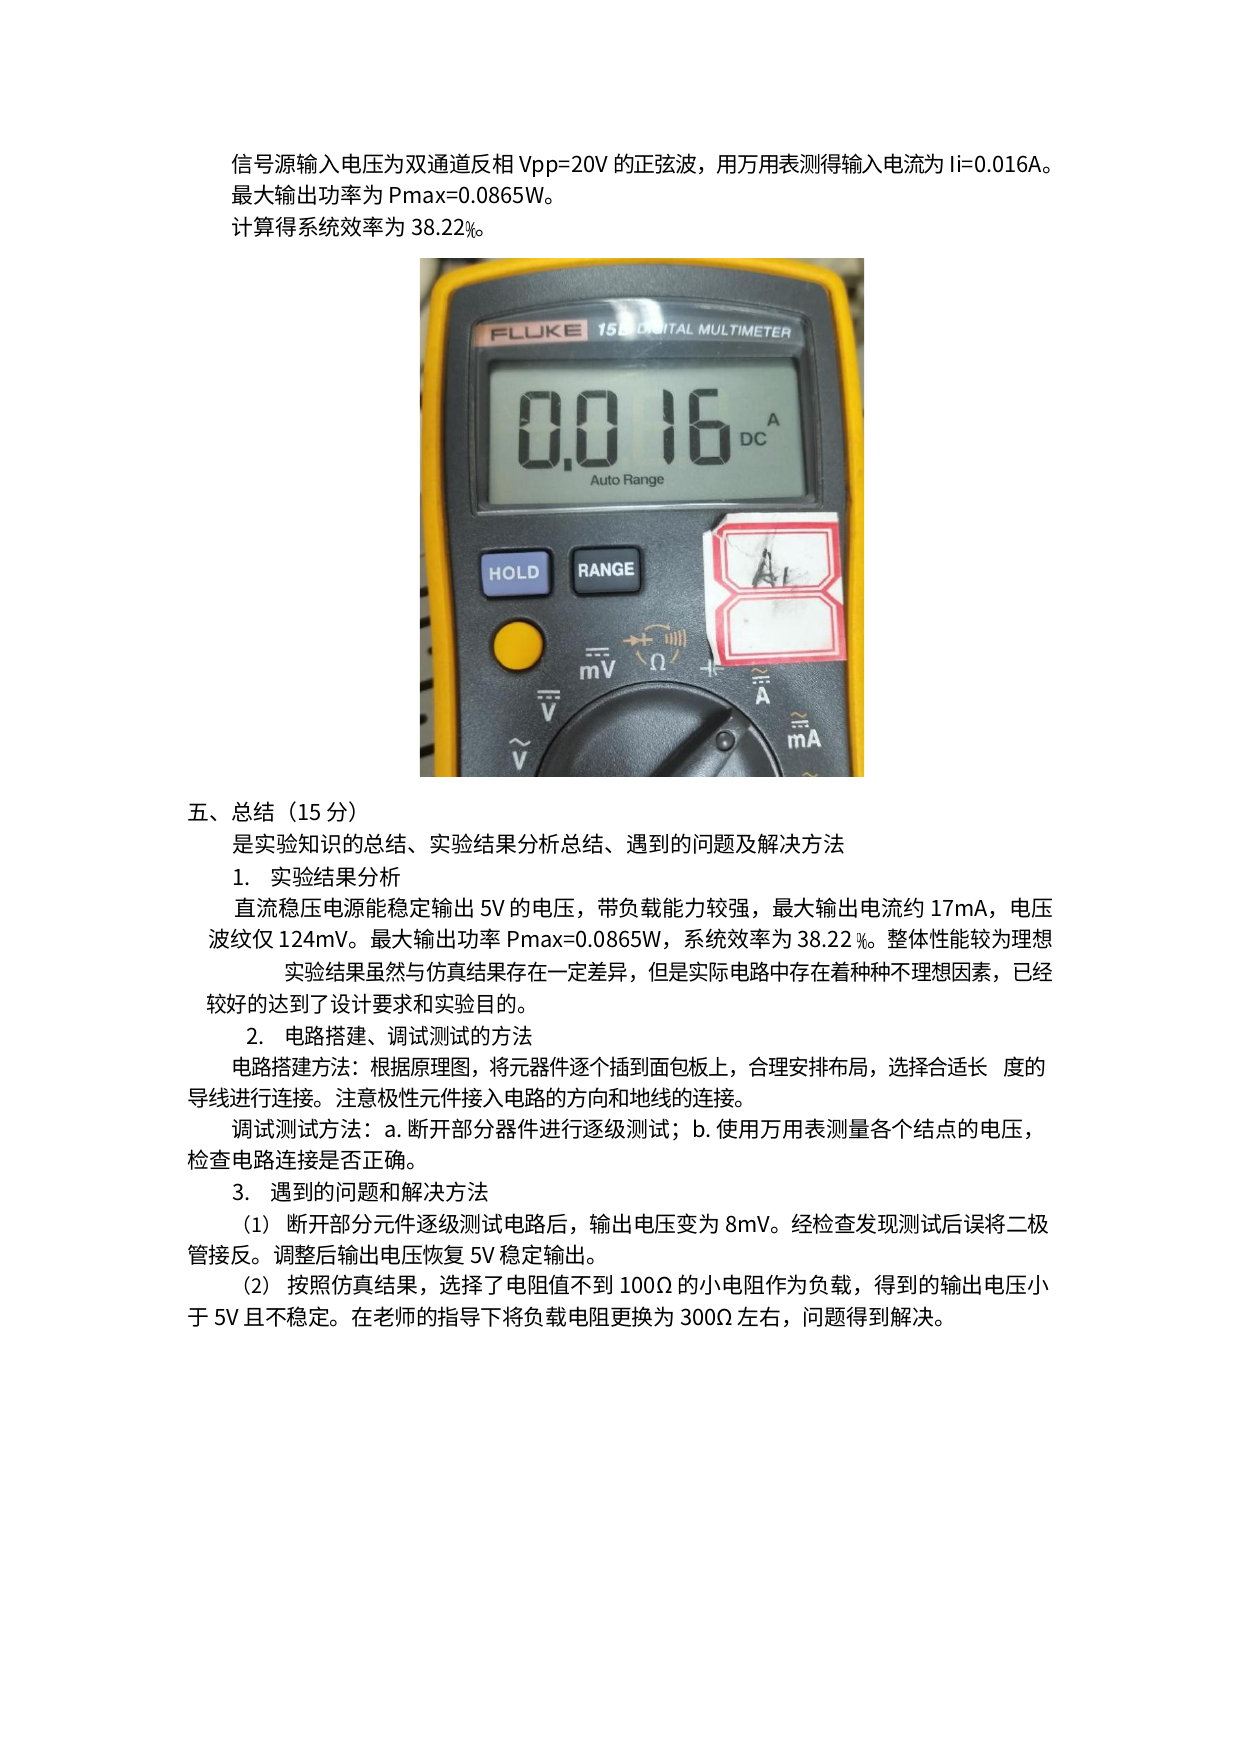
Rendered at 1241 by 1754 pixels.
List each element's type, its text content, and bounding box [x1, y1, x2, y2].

text 较好的达到了设计要求和实验目的。 [175, 986, 537, 1018]
list 遇到的问题和解决方法 [232, 1175, 1109, 1207]
picture [419, 258, 865, 777]
text 调试测试方法：a. 断开部分器件进行逐级测试；b. 使用万用表测量各个结点的电压， 检查电路连接是否正确。 [187, 1113, 1053, 1175]
text 计算得系统效率为 38.22。 [231, 210, 1109, 243]
list 断开部分元件逐级测试电路后，输出电压变为 8mV。经检查发现测试后误将二极管接反。调整后输出电压恢复 5V 稳定输出。 [187, 1207, 1053, 1269]
list 电路搭建、调试测试的方法 [175, 1018, 532, 1051]
text 信号源输入电压为双通道反相 Vpp=20V 的正弦波，用万用表测得输入电流为 Ii=0.016A。最大输出功率为 Pmax=0.0865W。 [231, 148, 1075, 210]
text 电路搭建方法：根据原理图，将元器件逐个插到面包板上，合理安排布局，选择合适长 度的导线进行连接。注意极性元件接入电路的方向和地线的连接。 [187, 1051, 1053, 1113]
text 直流稳压电源能稳定输出 5V 的电压，带负载能力较强，最大输出电流约 17mA，电压波纹仅 124mV。最大输出功率 Pmax=0.0865W，系统效率为 38.22 。整体性能较为理想。实验结果虽然与仿真结果存在一定差异，但是实际电路中存在着种种不理想因素，已经 [187, 892, 1053, 986]
list 按照仿真结果，选择了电阻值不到 100Ω的小电阻作为负载，得到的输出电压小于 5V 且不稳定。在老师的指导下将负载电阻更换为 300Ω左右，问题得到解决。 [187, 1269, 1053, 1331]
list 实验结果分析 [232, 859, 1109, 892]
picture [465, 221, 476, 238]
text 是实验知识的总结、实验结果分析总结、遇到的问题及解决方法 [232, 827, 1109, 859]
picture [857, 933, 867, 949]
